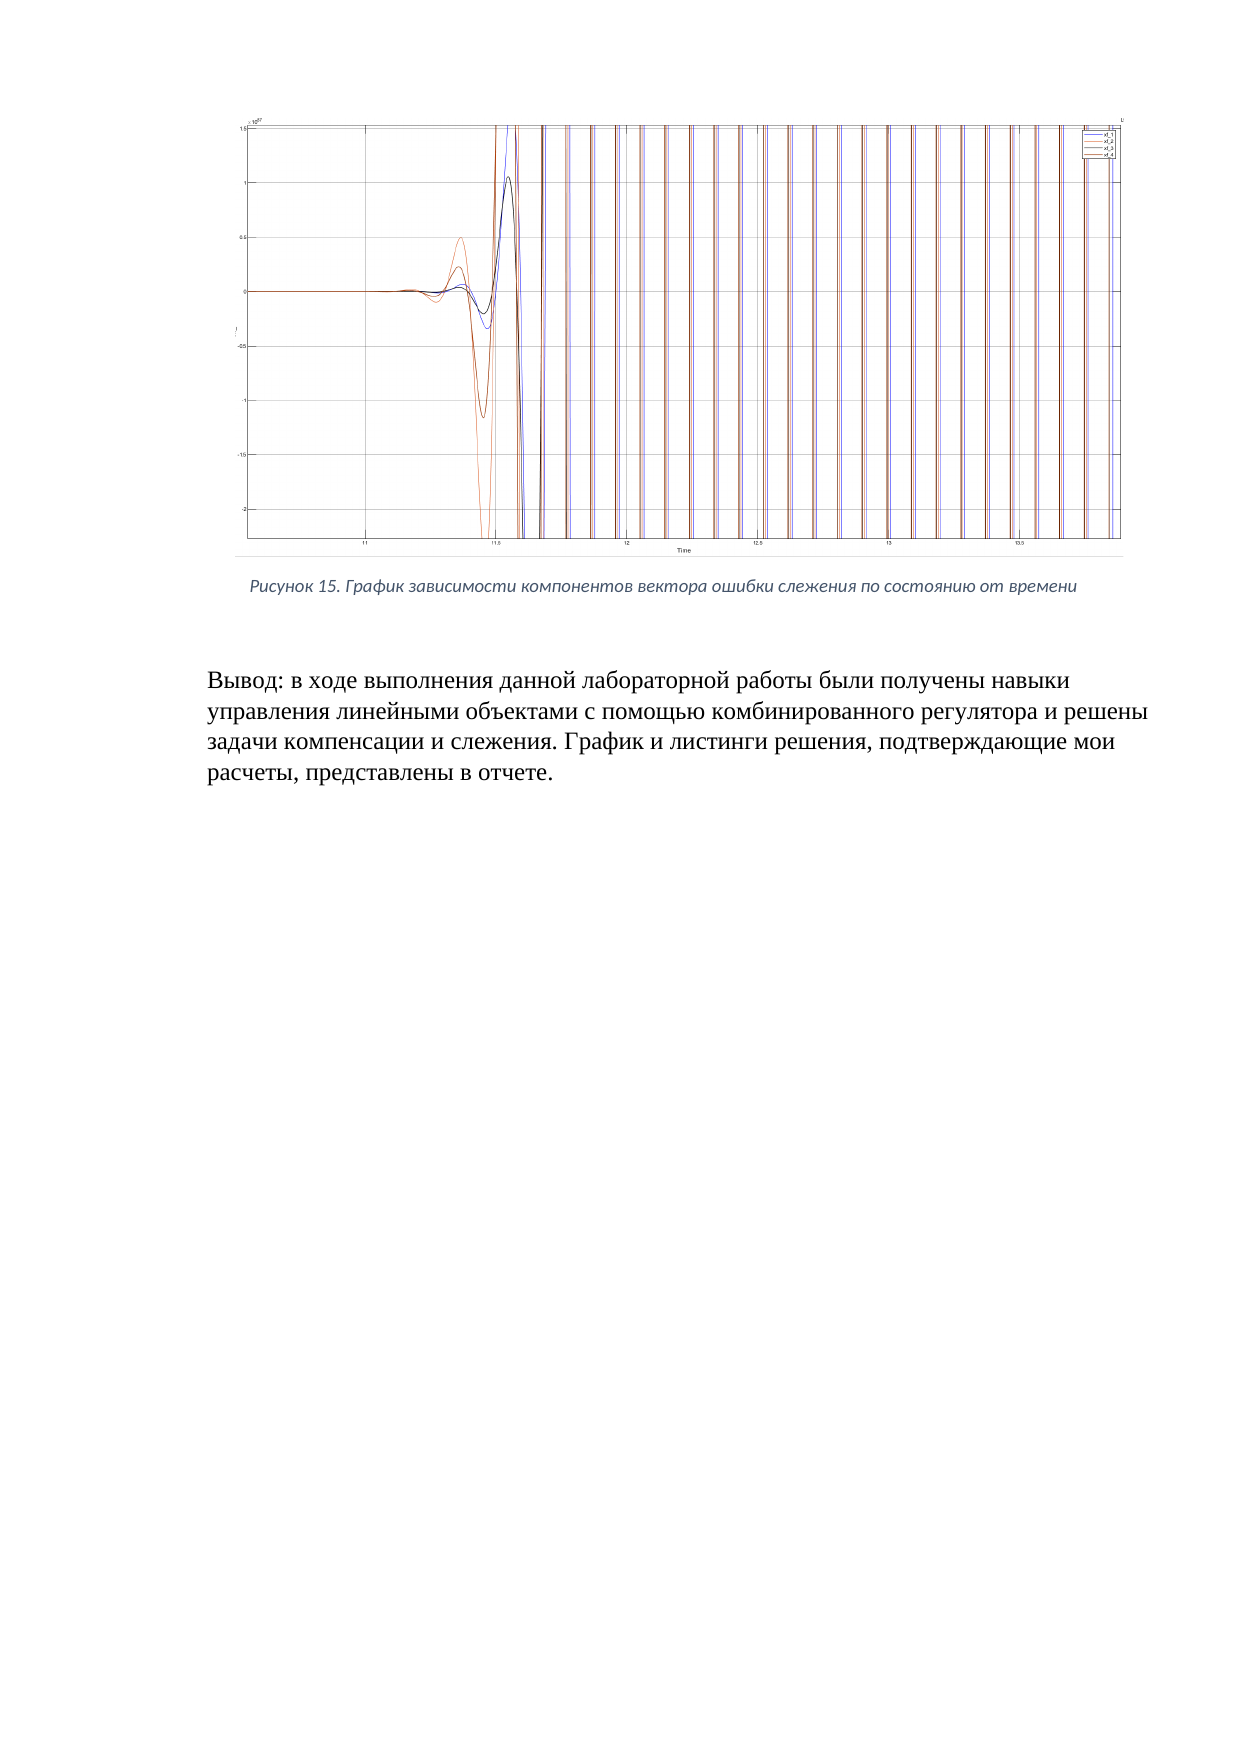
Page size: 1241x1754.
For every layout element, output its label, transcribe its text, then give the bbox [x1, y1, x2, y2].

text Рисунок 15. График зависимости компонентов вектора ошибки слежения по состоянию от времени [177, 575, 1152, 598]
text Вывод: в ходе выполнения данной лабораторной работы были получены навыки управления линейными объектами с помощью комбинированного регулятора и решены задачи компенсации и слежения. График и листинги решения, подтверждающие мои расчеты, представлены в отчете. [207, 666, 1152, 786]
picture [235, 118, 1124, 557]
